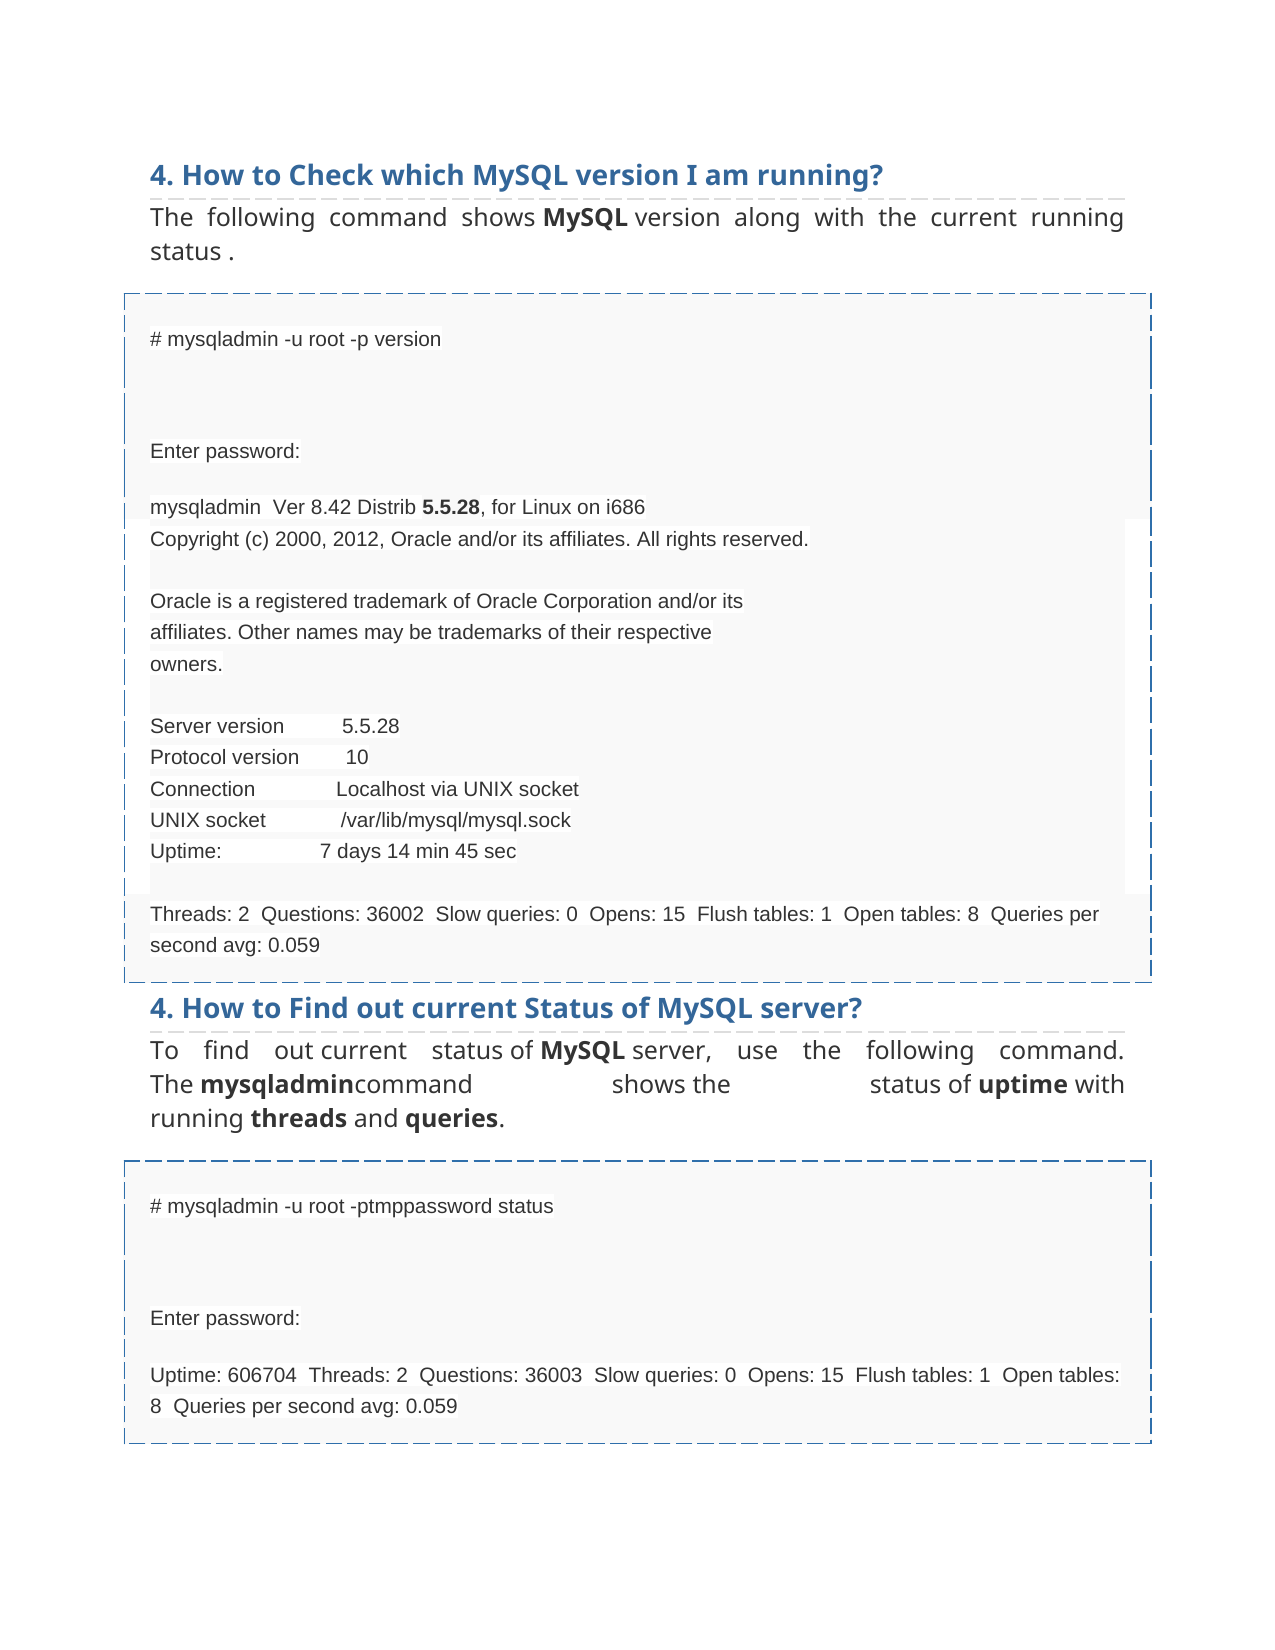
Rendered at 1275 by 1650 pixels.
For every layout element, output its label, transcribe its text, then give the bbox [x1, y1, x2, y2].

text 4. How to Check which MySQL version I am running? [150, 150, 1125, 199]
text Uptime: 606704 Threads: 2 Questions: 36003 Slow queries: 0 Opens: 15 Flush tables: 1 Open tables: 8 Queries per second avg: 0.059 [123, 1329, 1152, 1444]
text To find out current status of MySQL server, use the following command. The mysqladmincommand shows the status of uptime with running threads and queries. [505, 1067, 1125, 1135]
text Enter password: [123, 1272, 1152, 1329]
text Threads: 2 Questions: 36002 Slow queries: 0 Opens: 15 Flush tables: 1 Open tables: 8 Queries per second avg: 0.059 [123, 868, 1152, 983]
text owners. [150, 644, 1125, 675]
text UNIX socket /var/lib/mysql/mysql.sock [150, 800, 1125, 832]
text # mysqladmin -u root -ptmppassword status [123, 1160, 1152, 1216]
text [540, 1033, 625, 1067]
text Protocol version 10 [150, 738, 1125, 769]
text Enter password: [123, 405, 1152, 461]
text mysqladmin Ver 8.42 Distrib 5.5.28, for Linux on i686 [123, 461, 1152, 519]
text Server version 5.5.28 [150, 707, 1125, 738]
text Oracle is a registered trademark of Oracle Corporation and/or its [150, 582, 1125, 613]
text 4. How to Find out current Status of MySQL server? [150, 983, 1125, 1033]
text The following command shows MySQL version along with the current running status . [150, 199, 1125, 268]
text To find out current status of MySQL server, use the following command. The mysqladmincommand shows the status of uptime with running threads and queries. [200, 1067, 354, 1135]
text Connection Localhost via UNIX socket [150, 769, 1125, 800]
text # mysqladmin -u root -p version [123, 293, 1152, 349]
text Copyright (c) 2000, 2012, Oracle and/or its affiliates. All rights reserved. [150, 519, 1125, 550]
text affiliates. Other names may be trademarks of their respective [150, 613, 1125, 644]
text Uptime: 7 days 14 min 45 sec [150, 832, 1125, 863]
